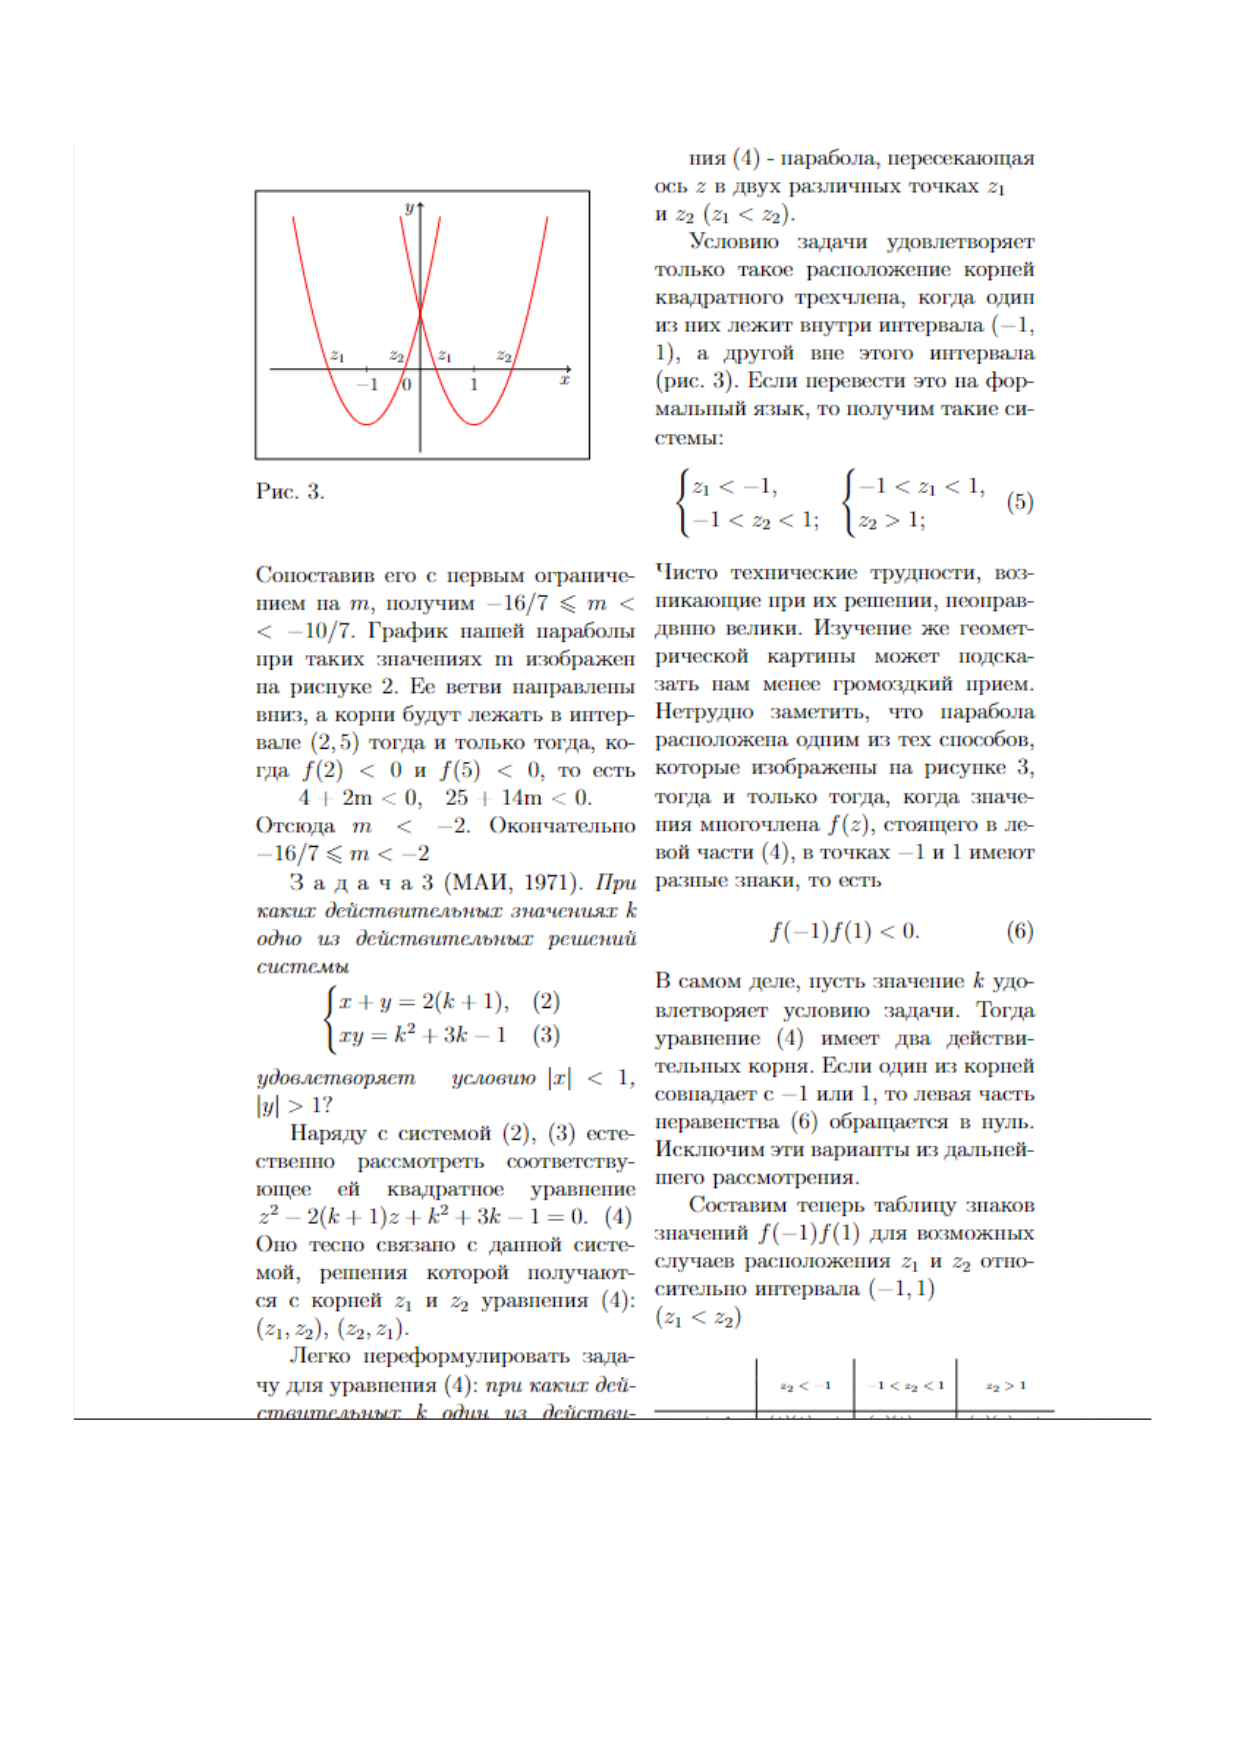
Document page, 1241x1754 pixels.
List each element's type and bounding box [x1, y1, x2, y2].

picture [73, 143, 1152, 1420]
